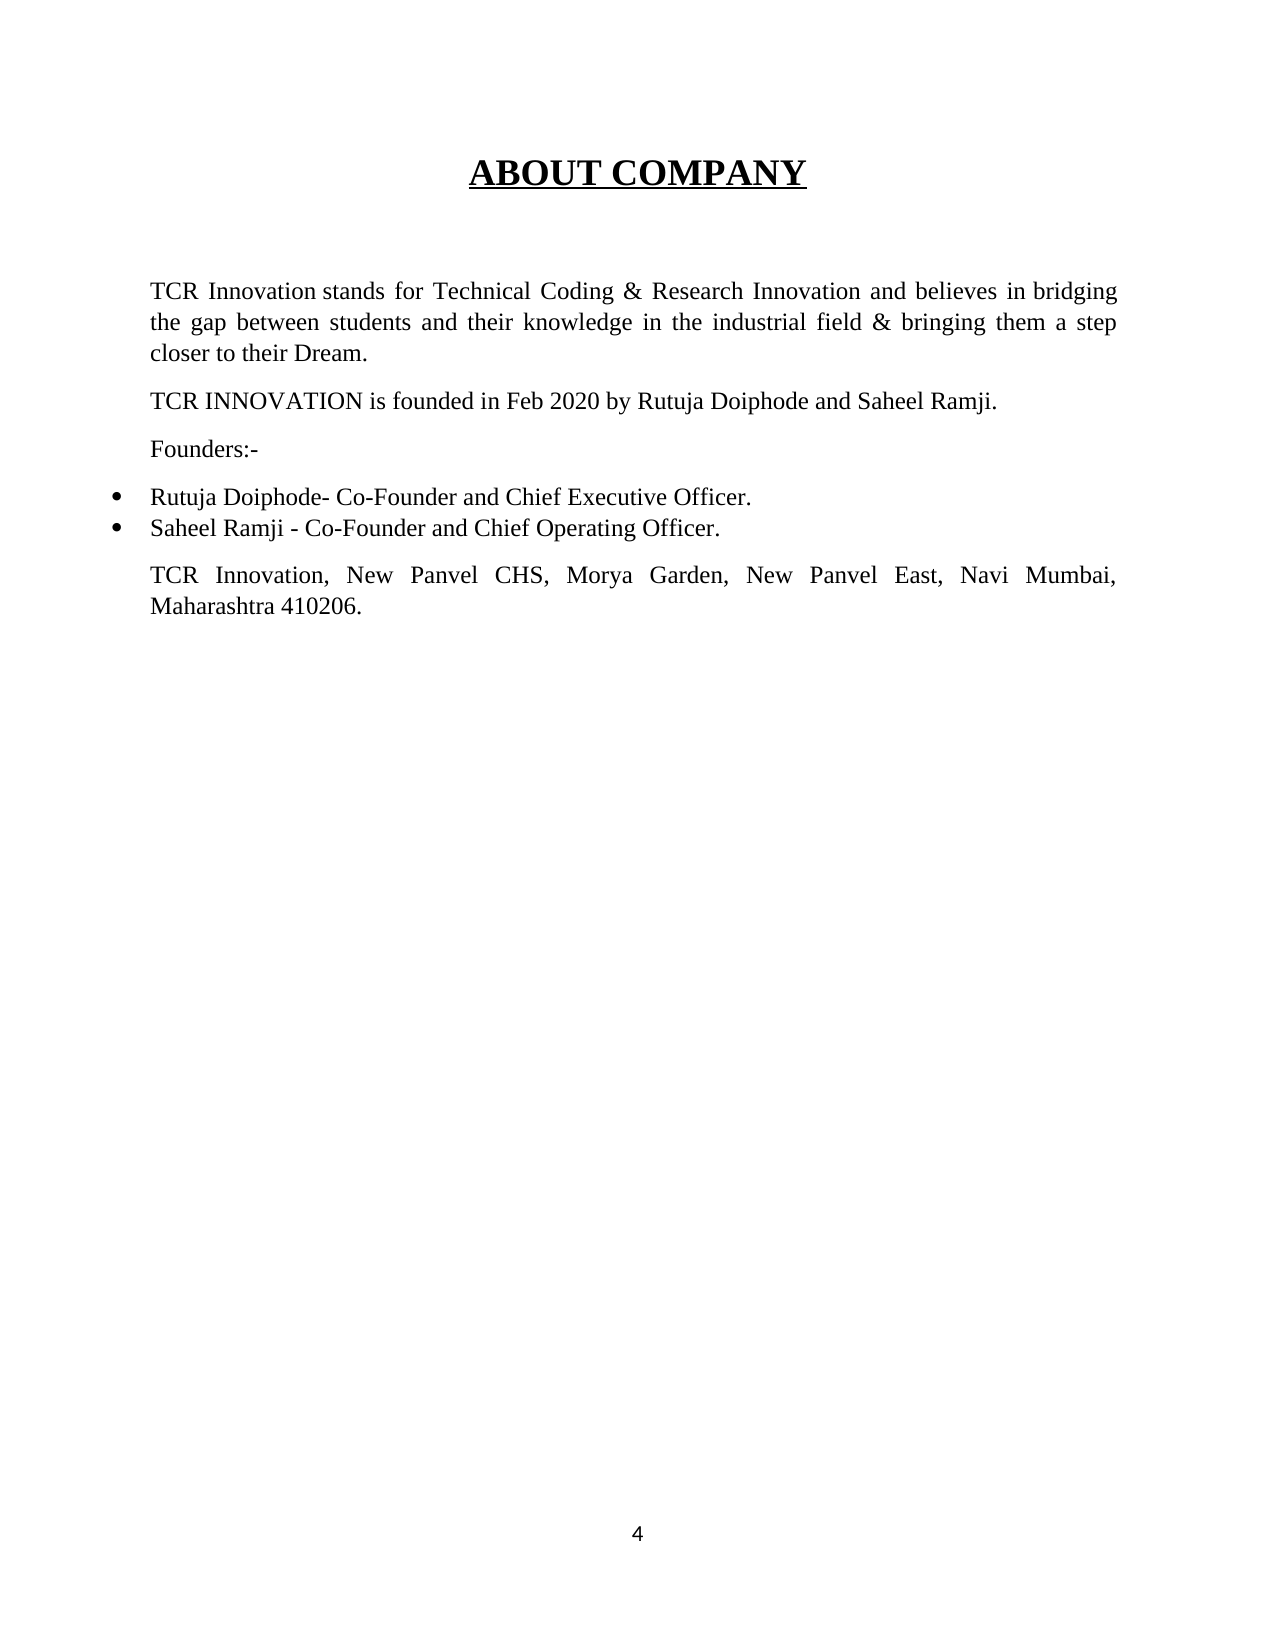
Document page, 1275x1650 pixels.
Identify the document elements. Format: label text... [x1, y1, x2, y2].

text ABOUT COMPANY [150, 150, 1125, 193]
list Rutuja Doiphode- Co-Founder and Chief Executive Officer. [112, 482, 1117, 510]
list Saheel Ramji - Co-Founder and Chief Operating Officer. [112, 513, 1117, 541]
text Founders:- [150, 434, 1117, 463]
text TCR Innovation, New Panvel CHS, Morya Garden, New Panvel East, Navi Mumbai, Maharashtra 410206. [150, 560, 1117, 620]
text TCR Innovation stands for Technical Coding & Research Innovation and believes in bridging the gap between students and their knowledge in the industrial field & bringing them a step closer to their Dream. [150, 276, 1117, 367]
text TCR INNOVATION is founded in Feb 2020 by Rutuja Doiphode and Saheel Ramji. [150, 386, 1117, 415]
